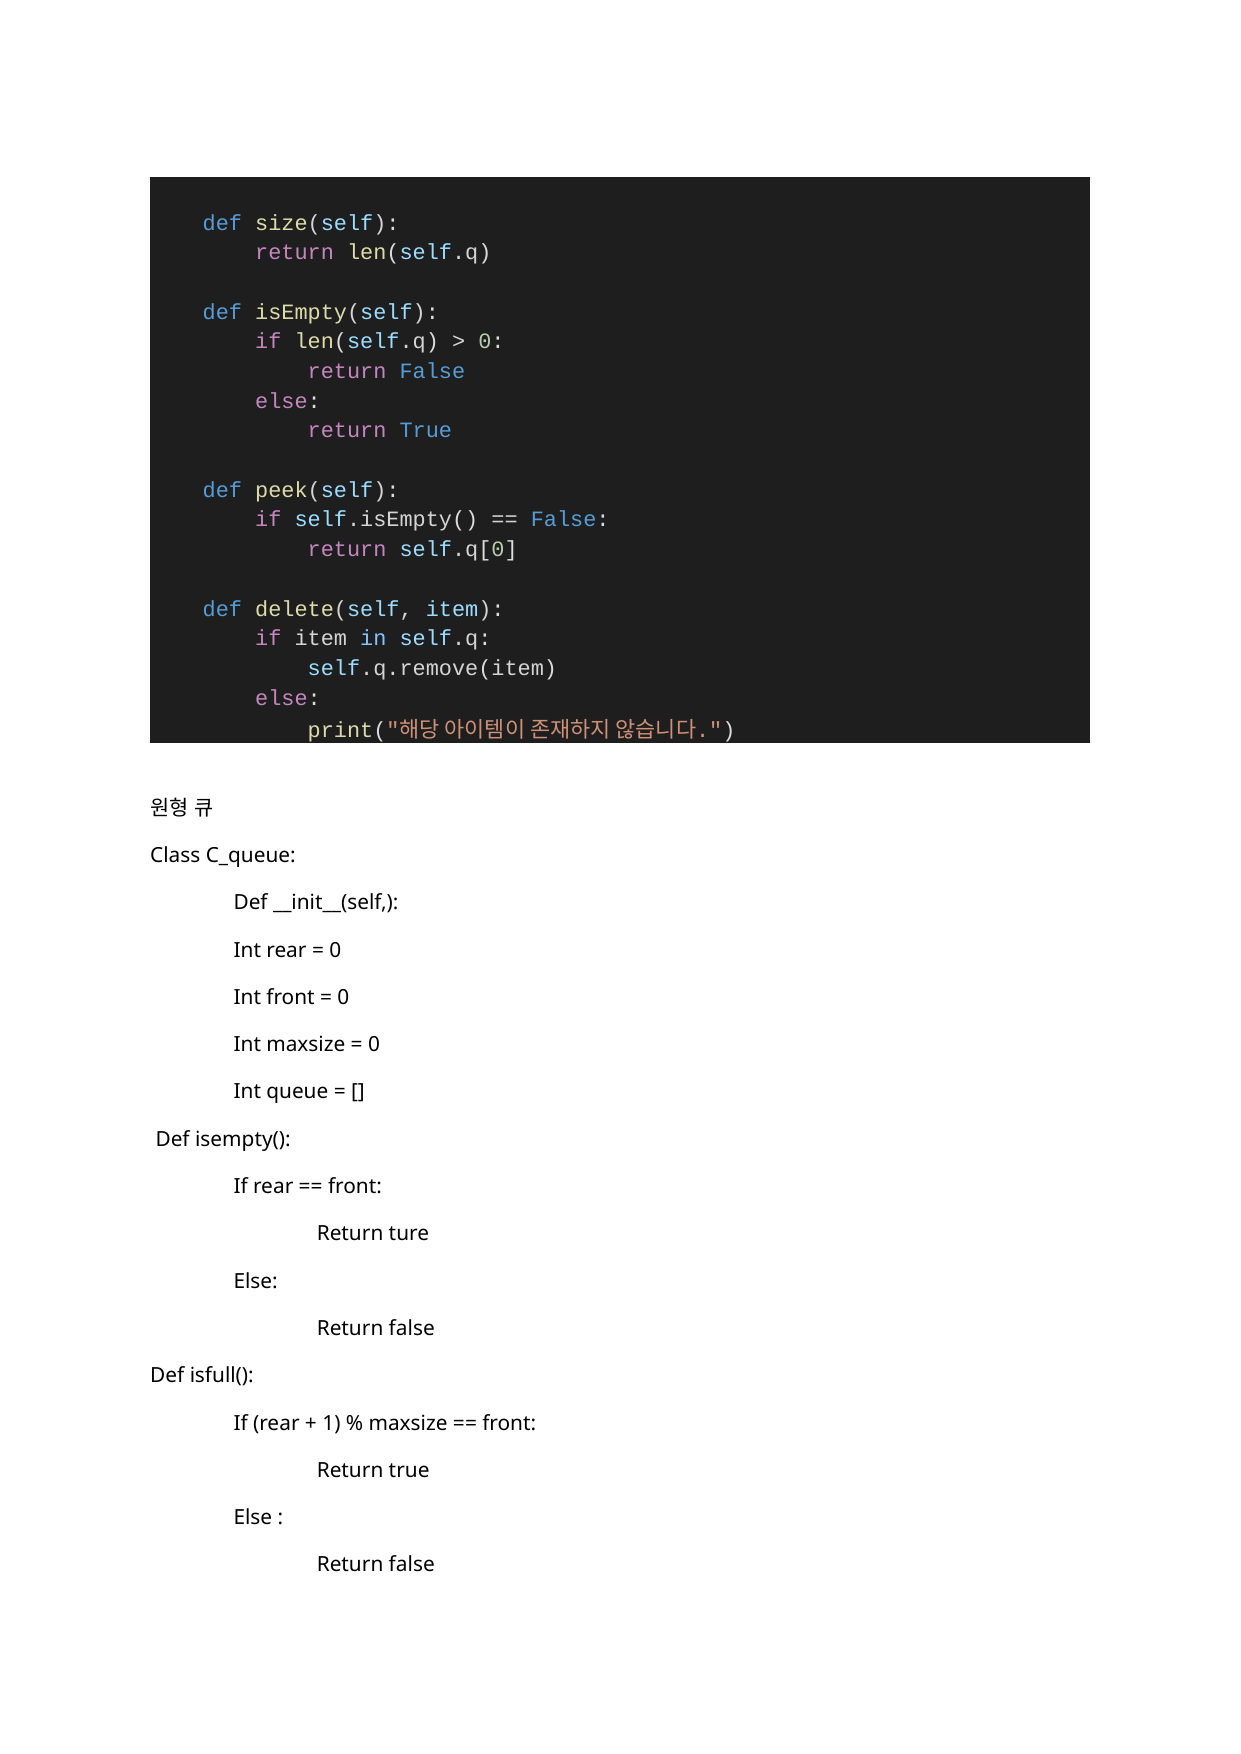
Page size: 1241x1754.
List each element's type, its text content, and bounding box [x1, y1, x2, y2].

text if item in self.q: [150, 622, 1090, 652]
text def size(self): [150, 207, 1090, 237]
text def peek(self): [150, 474, 1090, 504]
text Int rear = 0 [150, 935, 1090, 963]
text Return true [150, 1455, 1090, 1483]
text self.q.remove(item) [150, 652, 1090, 682]
text def isEmpty(self): [150, 296, 1090, 326]
text Return false [150, 1313, 1090, 1341]
text print("해당 아이템이 존재하지 않습니다.") [150, 712, 1090, 743]
text if len(self.q) > 0: [150, 326, 1090, 355]
text If (rear + 1) % maxsize == front: [150, 1408, 1090, 1436]
text Return false [150, 1549, 1090, 1578]
text Def isempty(): [150, 1124, 1090, 1152]
text return False [150, 355, 1090, 385]
text Else: [150, 1266, 1090, 1294]
text else: [150, 682, 1090, 712]
text Int queue = [] [150, 1077, 1090, 1105]
text if self.isEmpty() == False: [150, 504, 1090, 533]
text Def __init__(self,): [150, 887, 1090, 916]
text Int maxsize = 0 [150, 1029, 1090, 1058]
text return len(self.q) [150, 237, 1090, 266]
text Else : [150, 1502, 1090, 1531]
text Return ture [150, 1218, 1090, 1247]
text Class C_queue: [150, 840, 1090, 868]
text 원형 큐 [150, 791, 1090, 821]
text return True [150, 415, 1090, 444]
text Def isfull(): [150, 1360, 1090, 1389]
text def delete(self, item): [150, 593, 1090, 622]
text return self.q[0] [150, 533, 1090, 563]
text else: [150, 385, 1090, 415]
text If rear == front: [150, 1171, 1090, 1199]
text Int front = 0 [150, 982, 1090, 1010]
